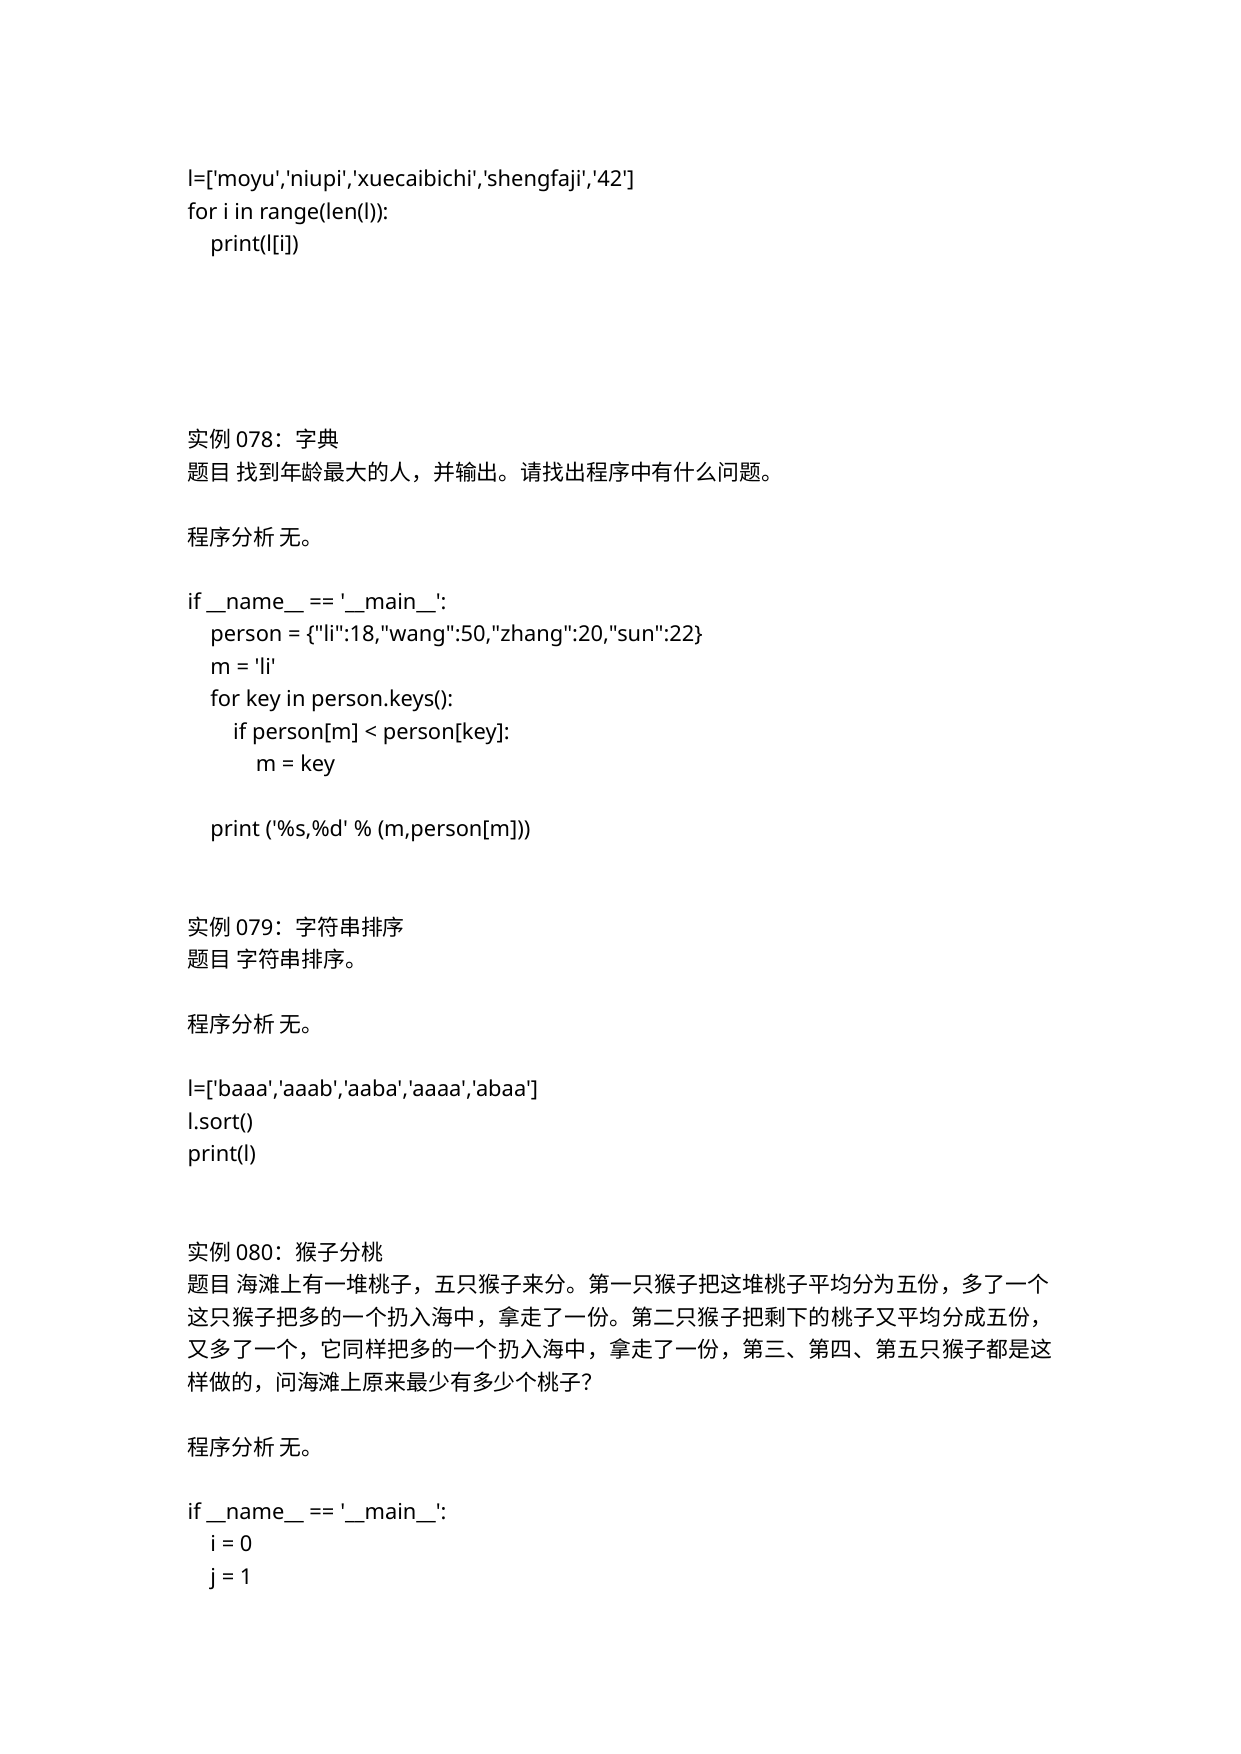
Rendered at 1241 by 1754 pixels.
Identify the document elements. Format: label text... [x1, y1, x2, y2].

text print(l) [187, 1137, 1053, 1169]
text 题目 海滩上有一堆桃子，五只猴子来分。第一只猴子把这堆桃子平均分为五份，多了一个，这只猴子把多的一个扔入海中，拿走了一份。第二只猴子把剩下的桃子又平均分成五份，又多了一个，它同样把多的一个扔入海中，拿走了一份，第三、第四、第五只猴子都是这样做的，问海滩上原来最少有多少个桃子？ [187, 1267, 1053, 1397]
text i = 0 [187, 1527, 1053, 1559]
text 实例078：字典 [187, 422, 1053, 454]
text for i in range(len(l)): [187, 194, 1053, 227]
text 实例080：猴子分桃 [187, 1234, 1053, 1267]
text 题目 字符串排序。 [187, 942, 1053, 974]
text if __name__ == '__main__': [187, 584, 1053, 617]
text 题目 找到年龄最大的人，并输出。请找出程序中有什么问题。 [187, 454, 1053, 487]
text for key in person.keys(): [187, 682, 1053, 714]
text l=['baaa','aaab','aaba','aaaa','abaa'] [187, 1072, 1053, 1104]
text person = {"li":18,"wang":50,"zhang":20,"sun":22} [187, 617, 1053, 649]
text m = key [187, 747, 1053, 779]
text m = 'li' [187, 649, 1053, 682]
text 实例079：字符串排序 [187, 909, 1053, 942]
text l.sort() [187, 1104, 1053, 1137]
text 程序分析 无。 [187, 519, 1053, 552]
text l=['moyu','niupi','xuecaibichi','shengfaji','42'] [187, 162, 1053, 194]
text if __name__ == '__main__': [187, 1494, 1053, 1527]
text 程序分析 无。 [187, 1429, 1053, 1462]
text print ('%s,%d' % (m,person[m])) [187, 812, 1053, 844]
text 程序分析 无。 [187, 1007, 1053, 1039]
text if person[m] < person[key]: [187, 714, 1053, 747]
text print(l[i]) [187, 227, 1053, 259]
text j = 1 [187, 1559, 1053, 1592]
